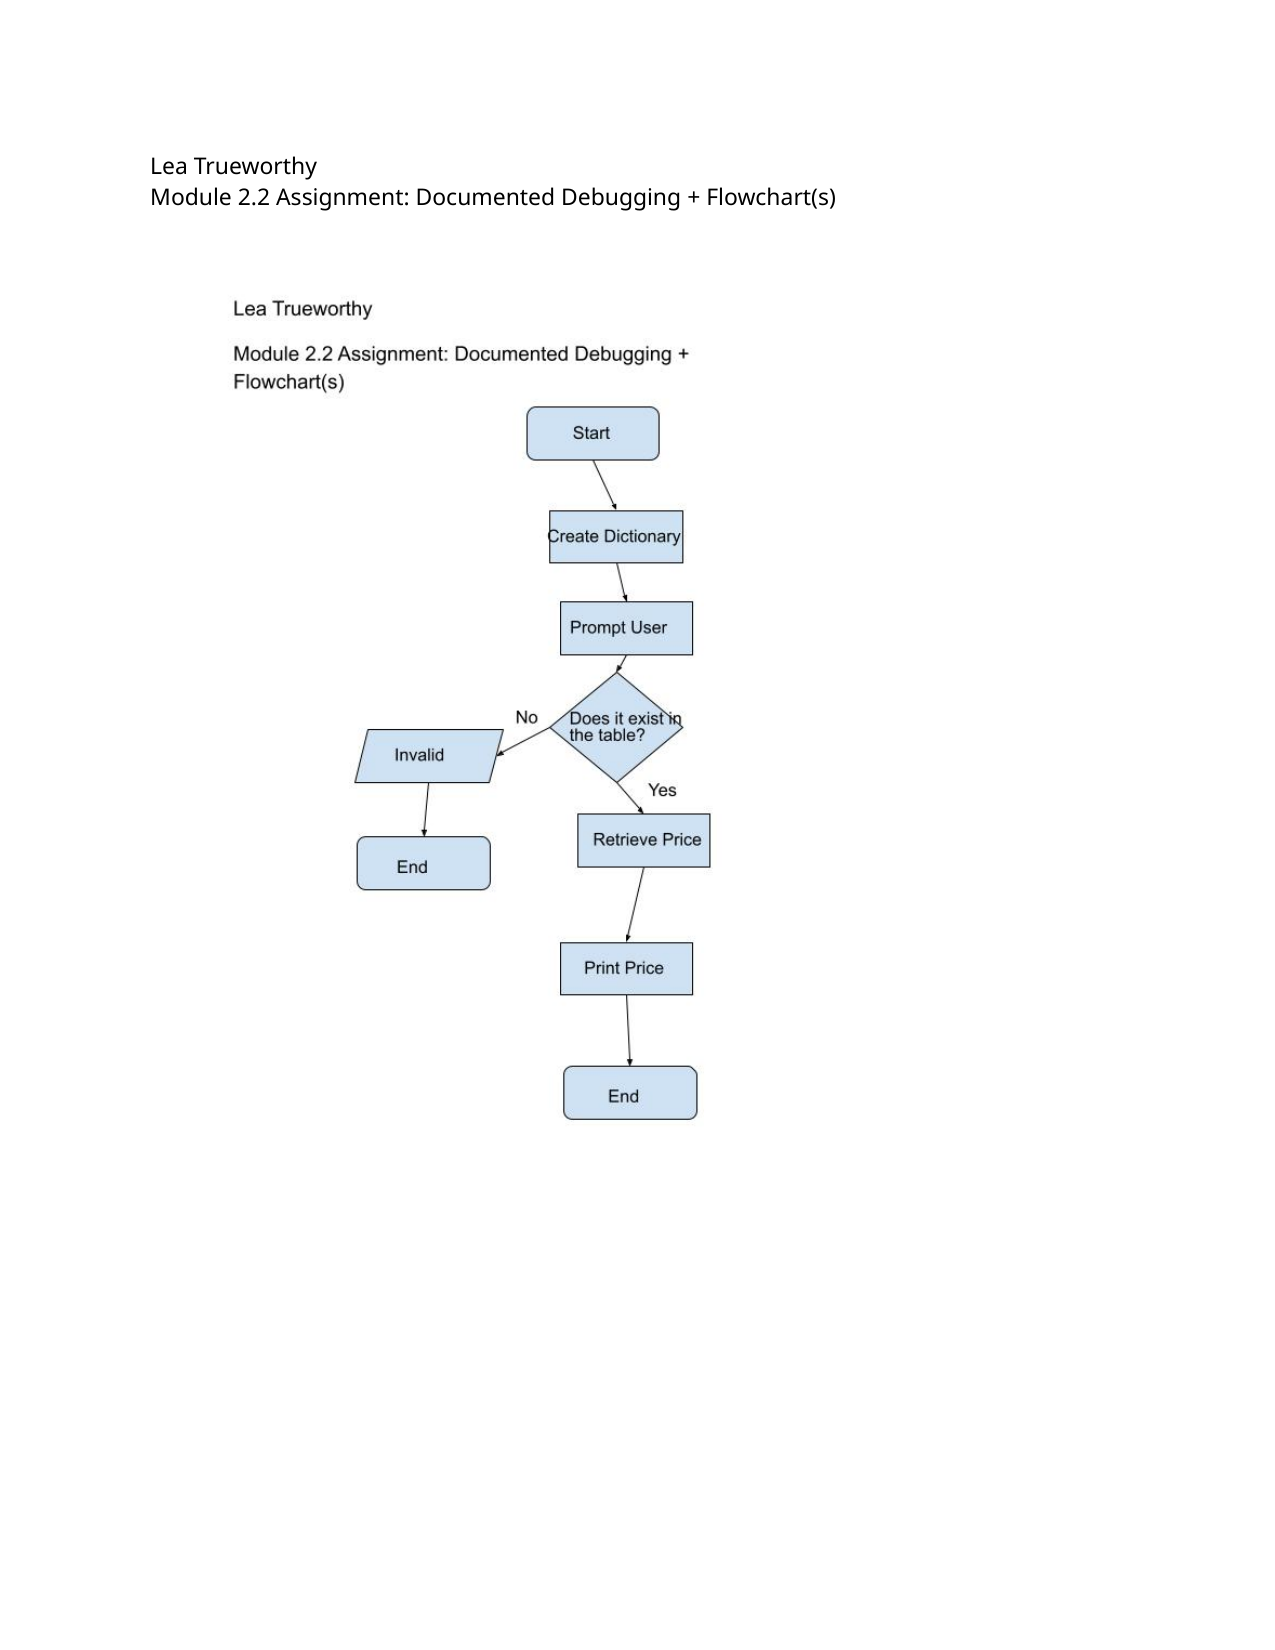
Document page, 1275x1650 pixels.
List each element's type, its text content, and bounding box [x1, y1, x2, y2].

text Module 2.2 Assignment: Documented Debugging + Flowchart(s) [150, 181, 1125, 212]
text Lea Trueworthy [150, 150, 1125, 181]
picture [150, 243, 772, 1146]
